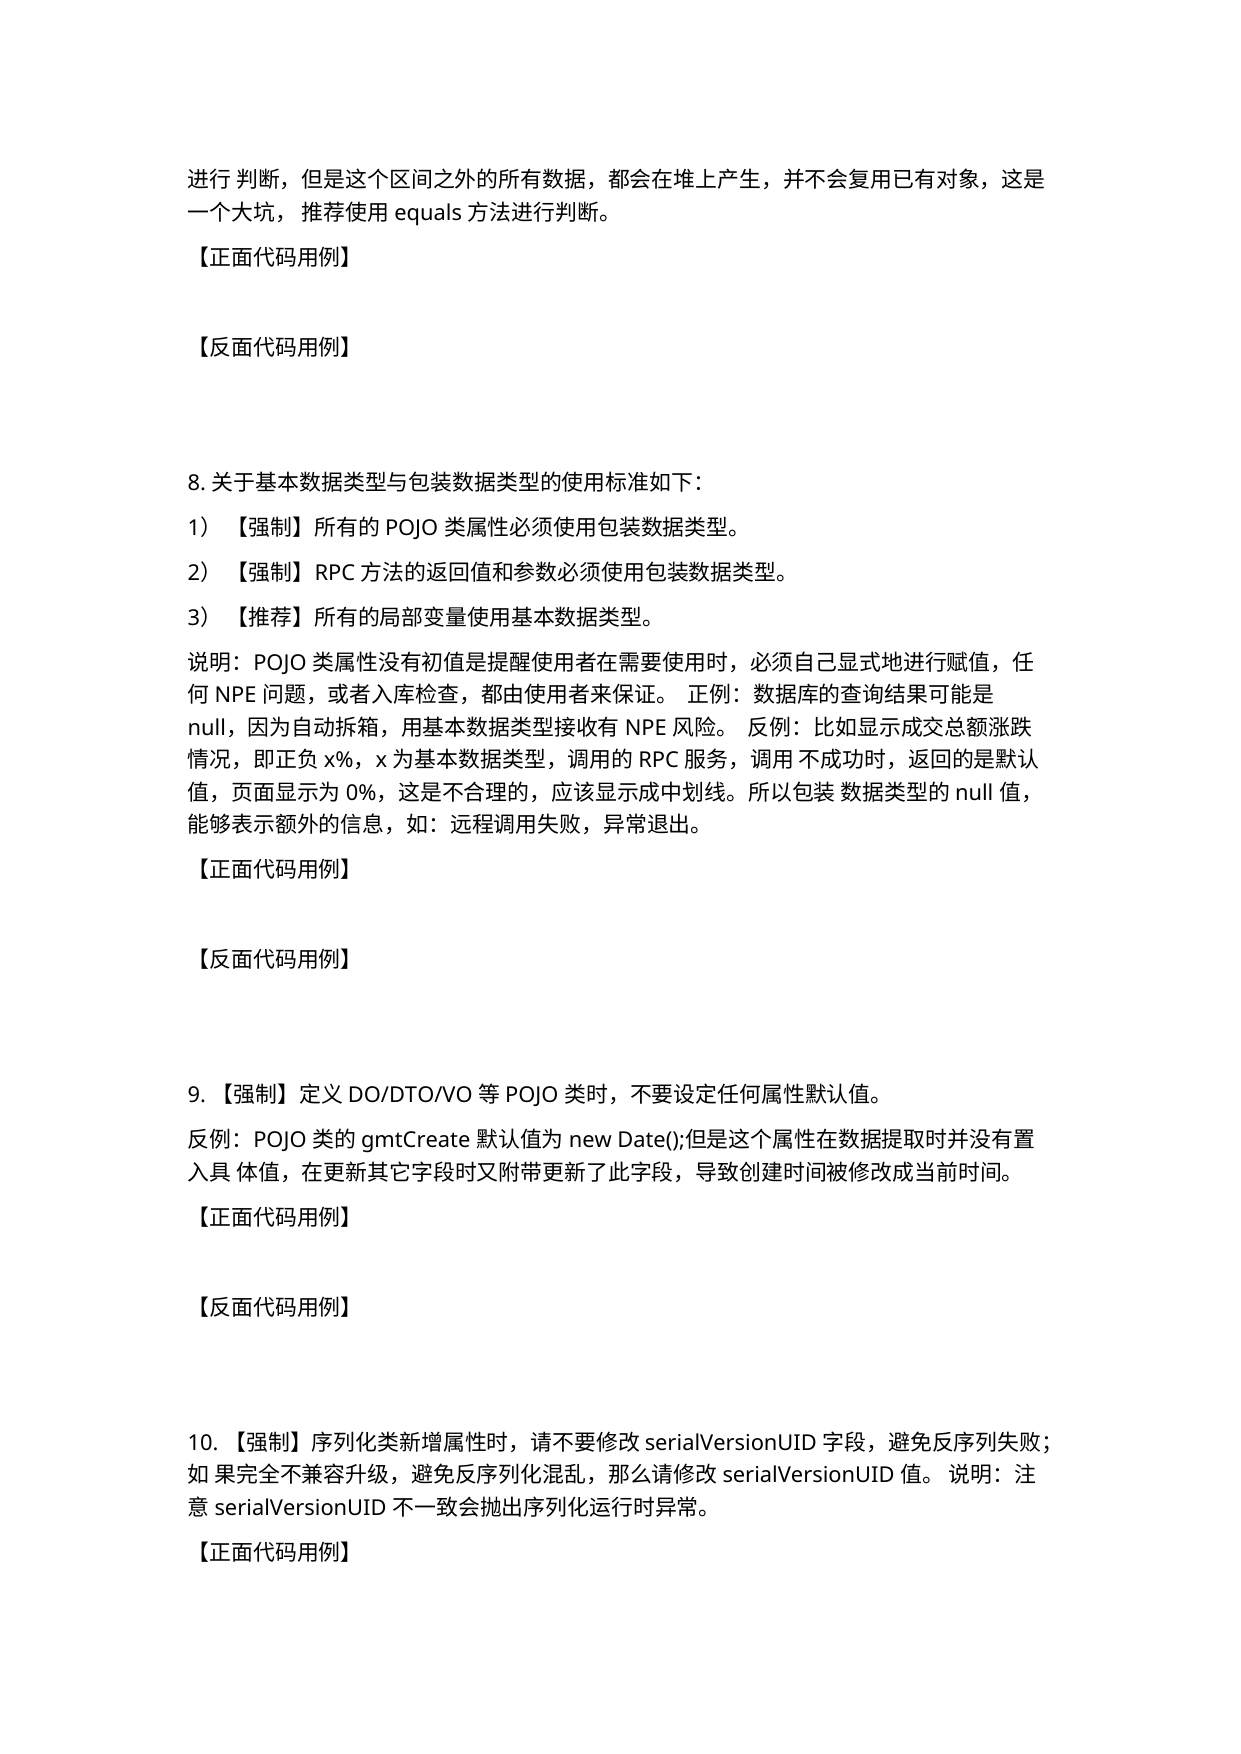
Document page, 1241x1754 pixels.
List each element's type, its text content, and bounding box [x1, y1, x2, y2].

text 10. 【强制】序列化类新增属性时，请不要修改 serialVersionUID 字段，避免反序列失败；如 果完全不兼容升级，避免反序列化混乱，那么请修改 serialVersionUID 值。 说明：注意 serialVersionUID 不一致会抛出序列化运行时异常。 [187, 1424, 1053, 1522]
text 1） 【强制】所有的 POJO 类属性必须使用包装数据类型。 [187, 509, 1053, 542]
text 【反面代码用例】 [187, 942, 1053, 974]
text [187, 162, 1053, 227]
text 3） 【推荐】所有的局部变量使用基本数据类型。 [187, 599, 1053, 632]
text 说明：POJO 类属性没有初值是提醒使用者在需要使用时，必须自己显式地进行赋值，任何 NPE 问题，或者入库检查，都由使用者来保证。 正例：数据库的查询结果可能是 null，因为自动拆箱，用基本数据类型接收有 NPE 风险。 反例：比如显示成交总额涨跌情况，即正负 x%，x 为基本数据类型，调用的 RPC 服务，调用 不成功时，返回的是默认值，页面显示为 0%，这是不合理的，应该显示成中划线。所以包装 数据类型的 null 值，能够表示额外的信息，如：远程调用失败，异常退出。 [187, 644, 1053, 839]
text 【正面代码用例】 [187, 852, 1053, 884]
text 【反面代码用例】 [187, 1289, 1053, 1322]
text 【反面代码用例】 [187, 329, 1053, 362]
text 2） 【强制】RPC 方法的返回值和参数必须使用包装数据类型。 [187, 554, 1053, 587]
text 反例：POJO 类的 gmtCreate 默认值为 new Date();但是这个属性在数据提取时并没有置入具 体值，在更新其它字段时又附带更新了此字段，导致创建时间被修改成当前时间。 [187, 1122, 1053, 1187]
text 【正面代码用例】 [187, 239, 1053, 272]
text 8. 关于基本数据类型与包装数据类型的使用标准如下： [187, 464, 1053, 497]
text 【正面代码用例】 [187, 1534, 1053, 1567]
text 【正面代码用例】 [187, 1199, 1053, 1232]
text 9. 【强制】定义 DO/DTO/VO 等 POJO 类时，不要设定任何属性默认值。 [187, 1077, 1053, 1109]
